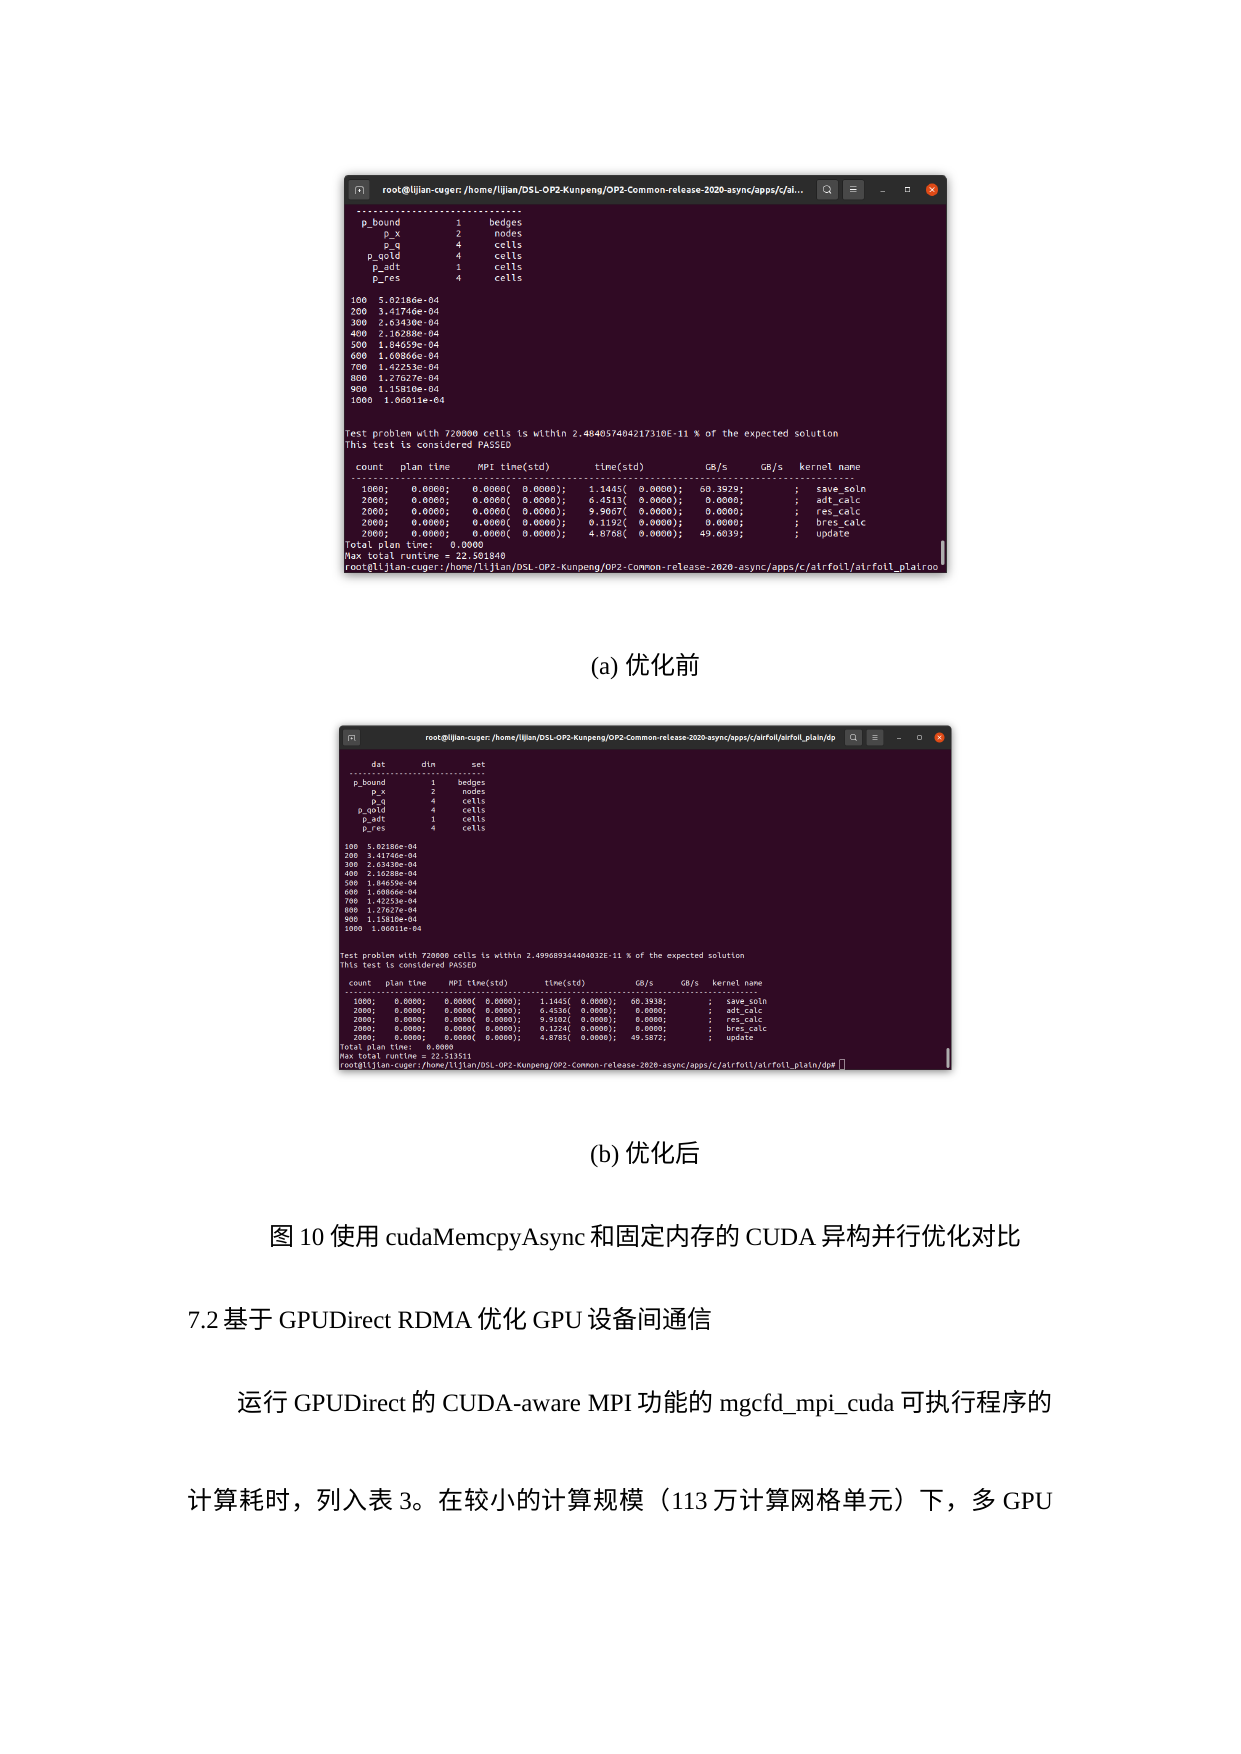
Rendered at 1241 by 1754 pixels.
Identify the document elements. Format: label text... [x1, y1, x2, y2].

picture [326, 714, 964, 1084]
text 7.2基于GPUDirect RDMA优化GPU设备间通信 [187, 1285, 1053, 1350]
text 图10 使用cudaMemcpyAsync和固定内存的CUDA异构并行优化对比 [187, 1202, 1053, 1267]
text (a) 优化前 [187, 631, 1053, 696]
text (b) 优化后 [187, 1119, 1053, 1184]
picture [328, 162, 962, 590]
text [187, 1368, 1053, 1531]
